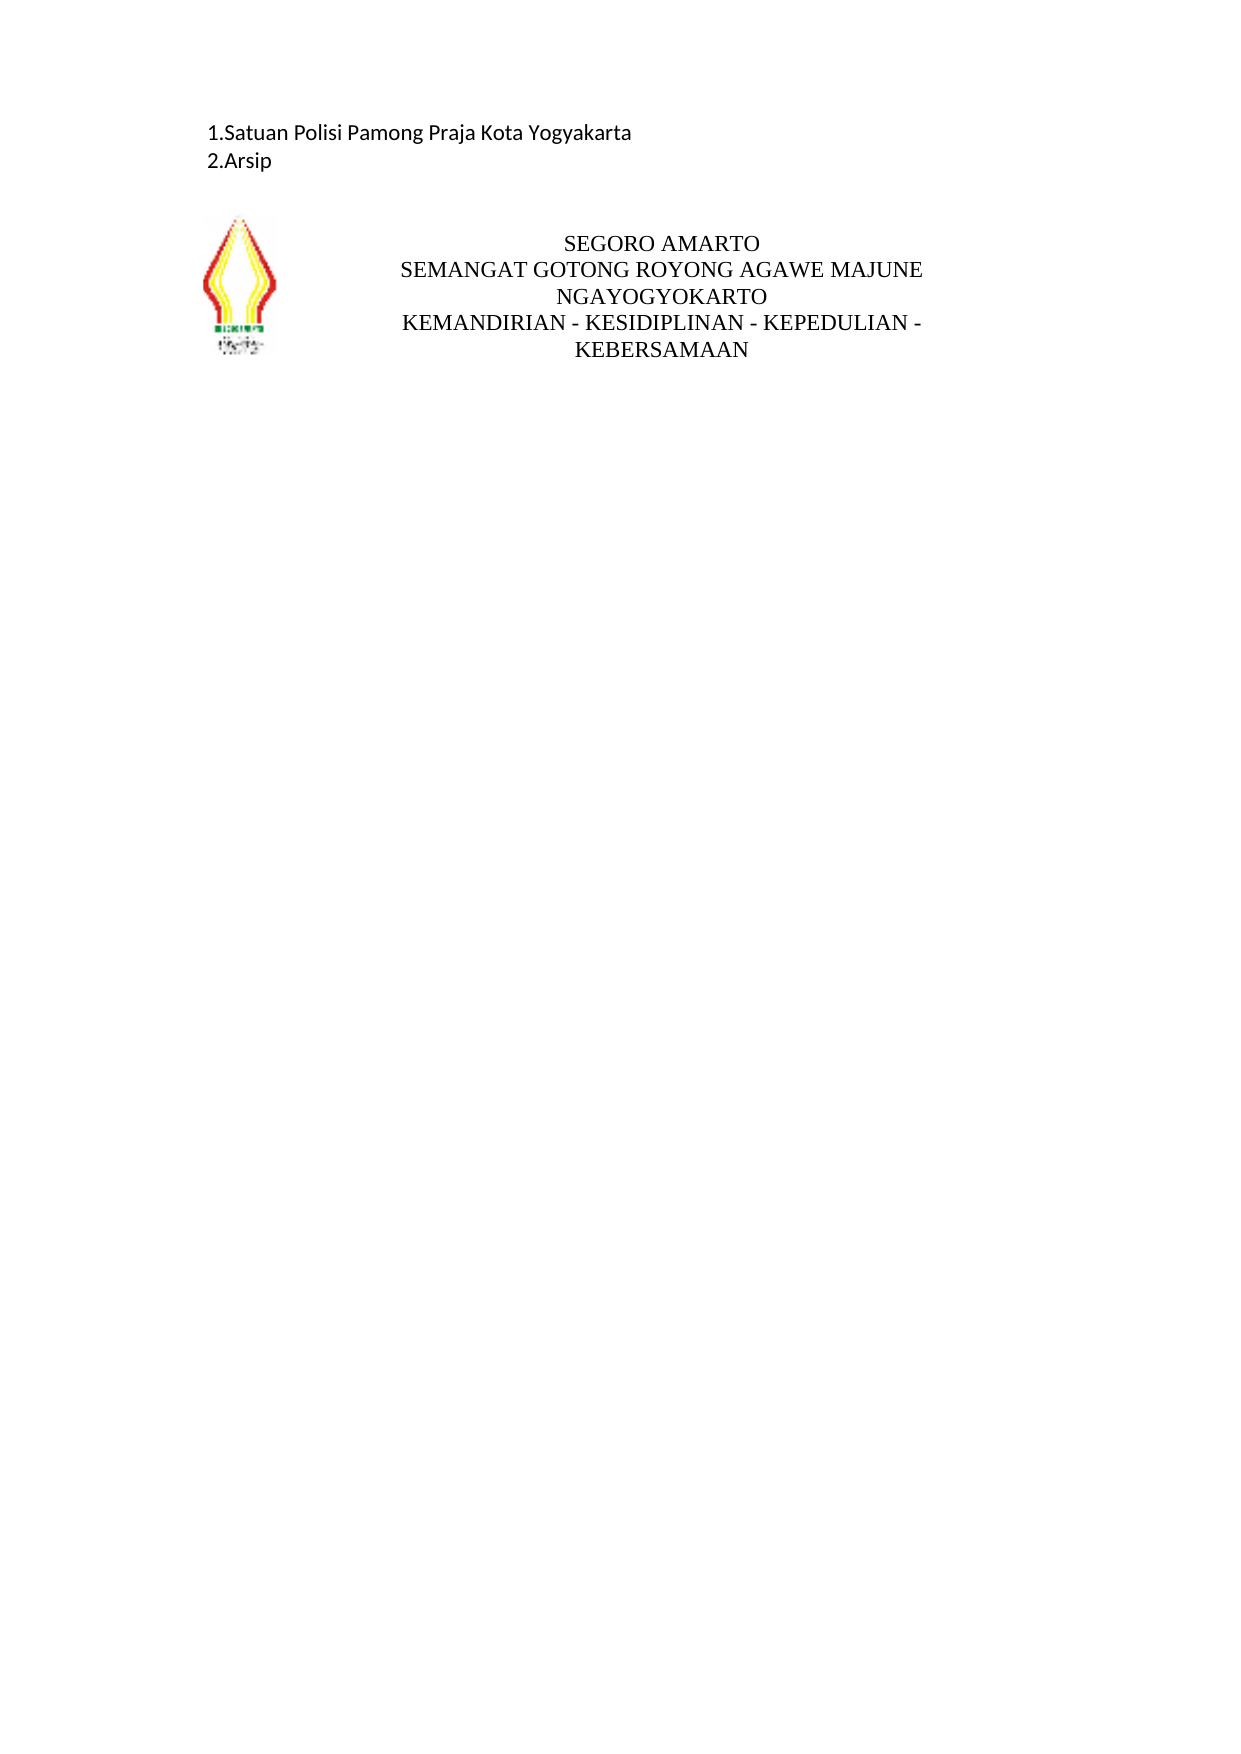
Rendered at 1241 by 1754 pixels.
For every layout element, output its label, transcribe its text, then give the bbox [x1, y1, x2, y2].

text 1.Satuan Polisi Pamong Praja Kota Yogyakarta [207, 118, 1122, 146]
text SEGORO AMARTO SEMANGAT GOTONG ROYONG AGAWE MAJUNE NGAYOGYOKARTO KEMANDIRIAN - KESIDIPLINAN - KEPEDULIAN - KEBERSAMAAN [354, 230, 969, 362]
text 2.Arsip [207, 146, 1122, 174]
picture [203, 214, 290, 357]
